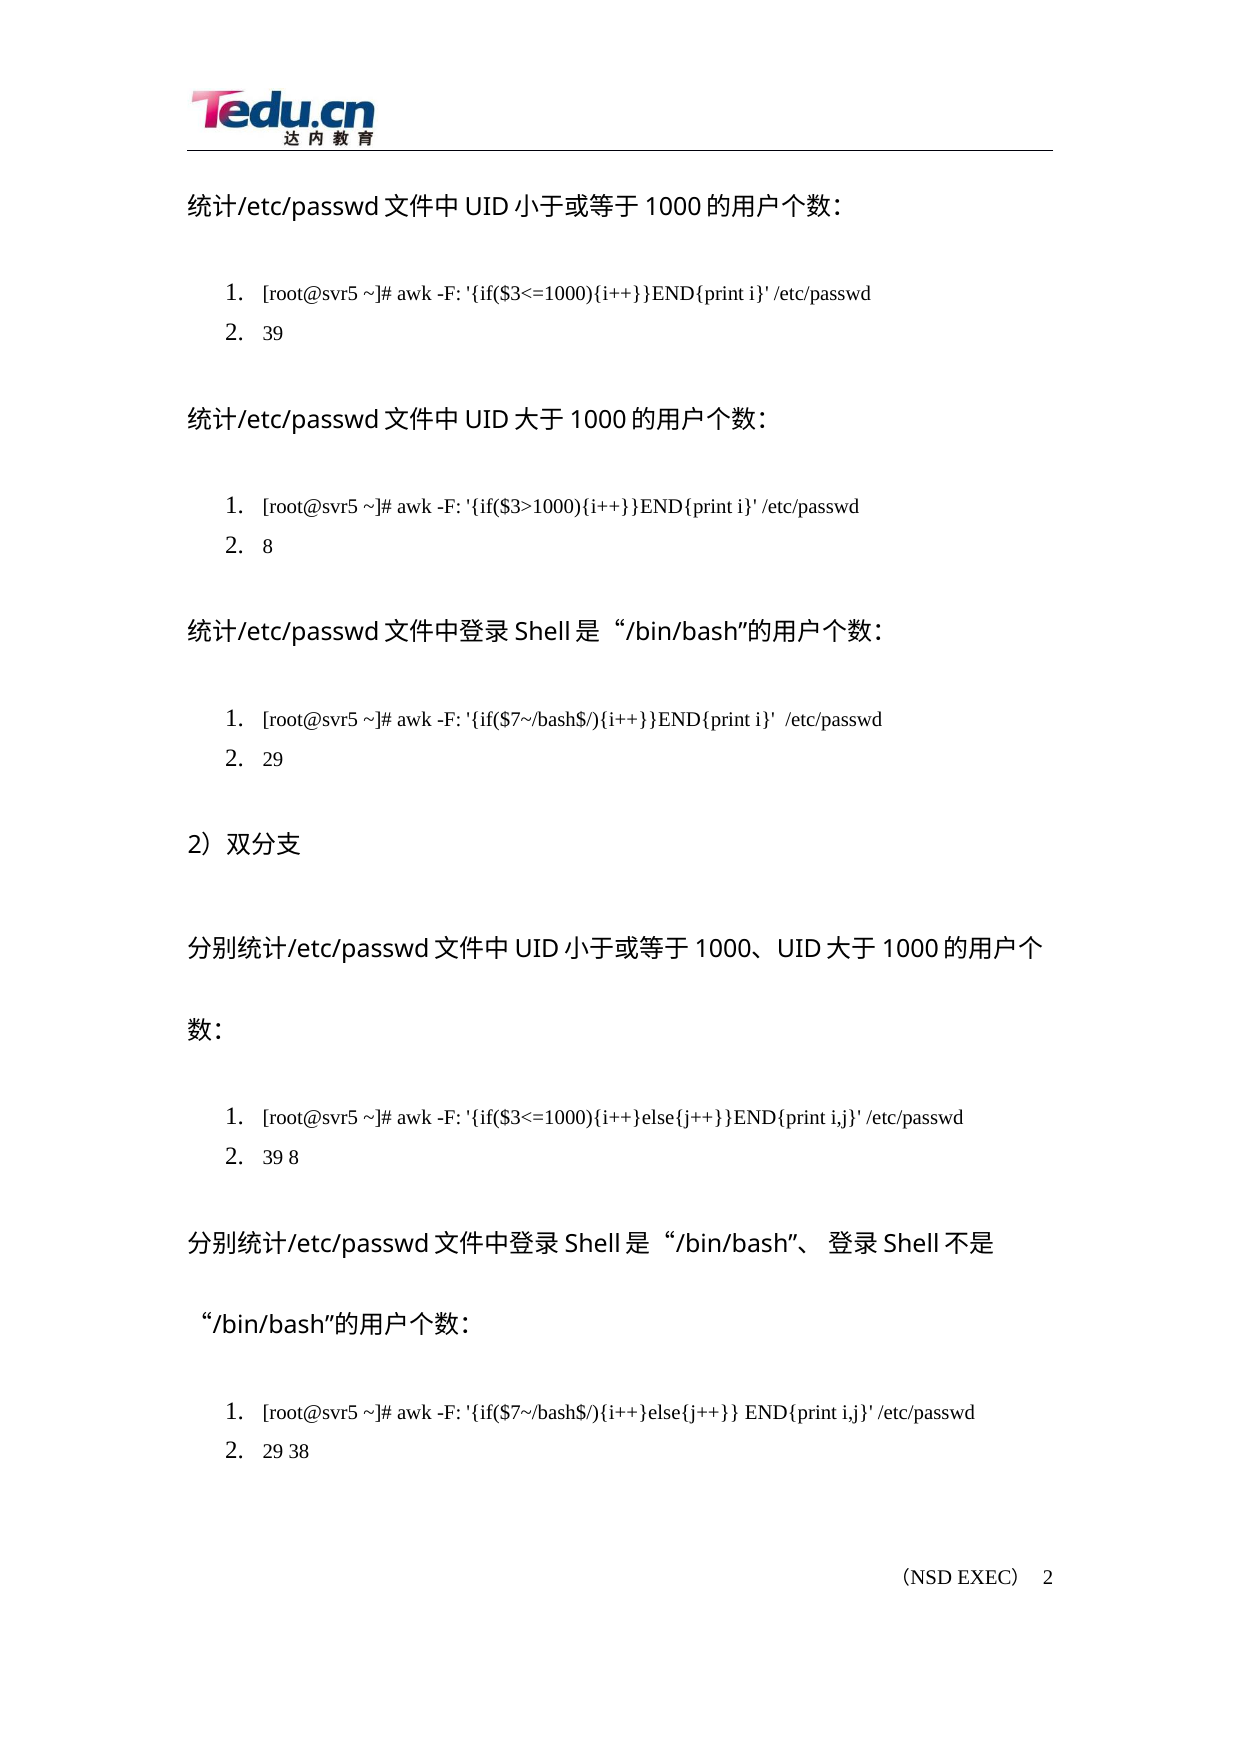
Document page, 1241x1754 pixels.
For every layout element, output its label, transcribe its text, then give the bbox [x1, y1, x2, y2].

list [root@svr5 ~]# awk -F: '{if($3<=1000){i++}}END{print i}' /etc/passwd [225, 275, 1053, 309]
list [root@svr5 ~]# awk -F: '{if($3<=1000){i++}else{j++}}END{print i,j}' /etc/passwd [225, 1099, 1053, 1133]
list 39 8 [225, 1138, 1053, 1172]
list 29 [225, 740, 1053, 774]
list [root@svr5 ~]# awk -F: '{if($3>1000){i++}}END{print i}' /etc/passwd [225, 487, 1053, 521]
text 2）双分支 [187, 809, 1053, 877]
text 统计/etc/passwd文件中UID大于1000的用户个数： [187, 383, 1053, 451]
list [root@svr5 ~]# awk -F: '{if($7~/bash$/){i++}}END{print i}' /etc/passwd [225, 700, 1053, 734]
picture [187, 88, 379, 148]
list 39 [225, 314, 1053, 348]
list [root@svr5 ~]# awk -F: '{if($7~/bash$/){i++}else{j++}} END{print i,j}' /etc/passwd [225, 1393, 1053, 1427]
list 29 38 [225, 1433, 1053, 1467]
text 分别统计/etc/passwd文件中UID小于或等于1000、UID大于1000的用户个数： [187, 913, 1053, 1062]
text 统计/etc/passwd文件中登录Shell是“/bin/bash”的用户个数： [187, 596, 1053, 664]
list 8 [225, 527, 1053, 561]
text 分别统计/etc/passwd文件中登录Shell是“/bin/bash”、 登录Shell不是“/bin/bash”的用户个数： [187, 1207, 1053, 1357]
text 统计/etc/passwd文件中UID小于或等于1000的用户个数： [187, 170, 1053, 238]
